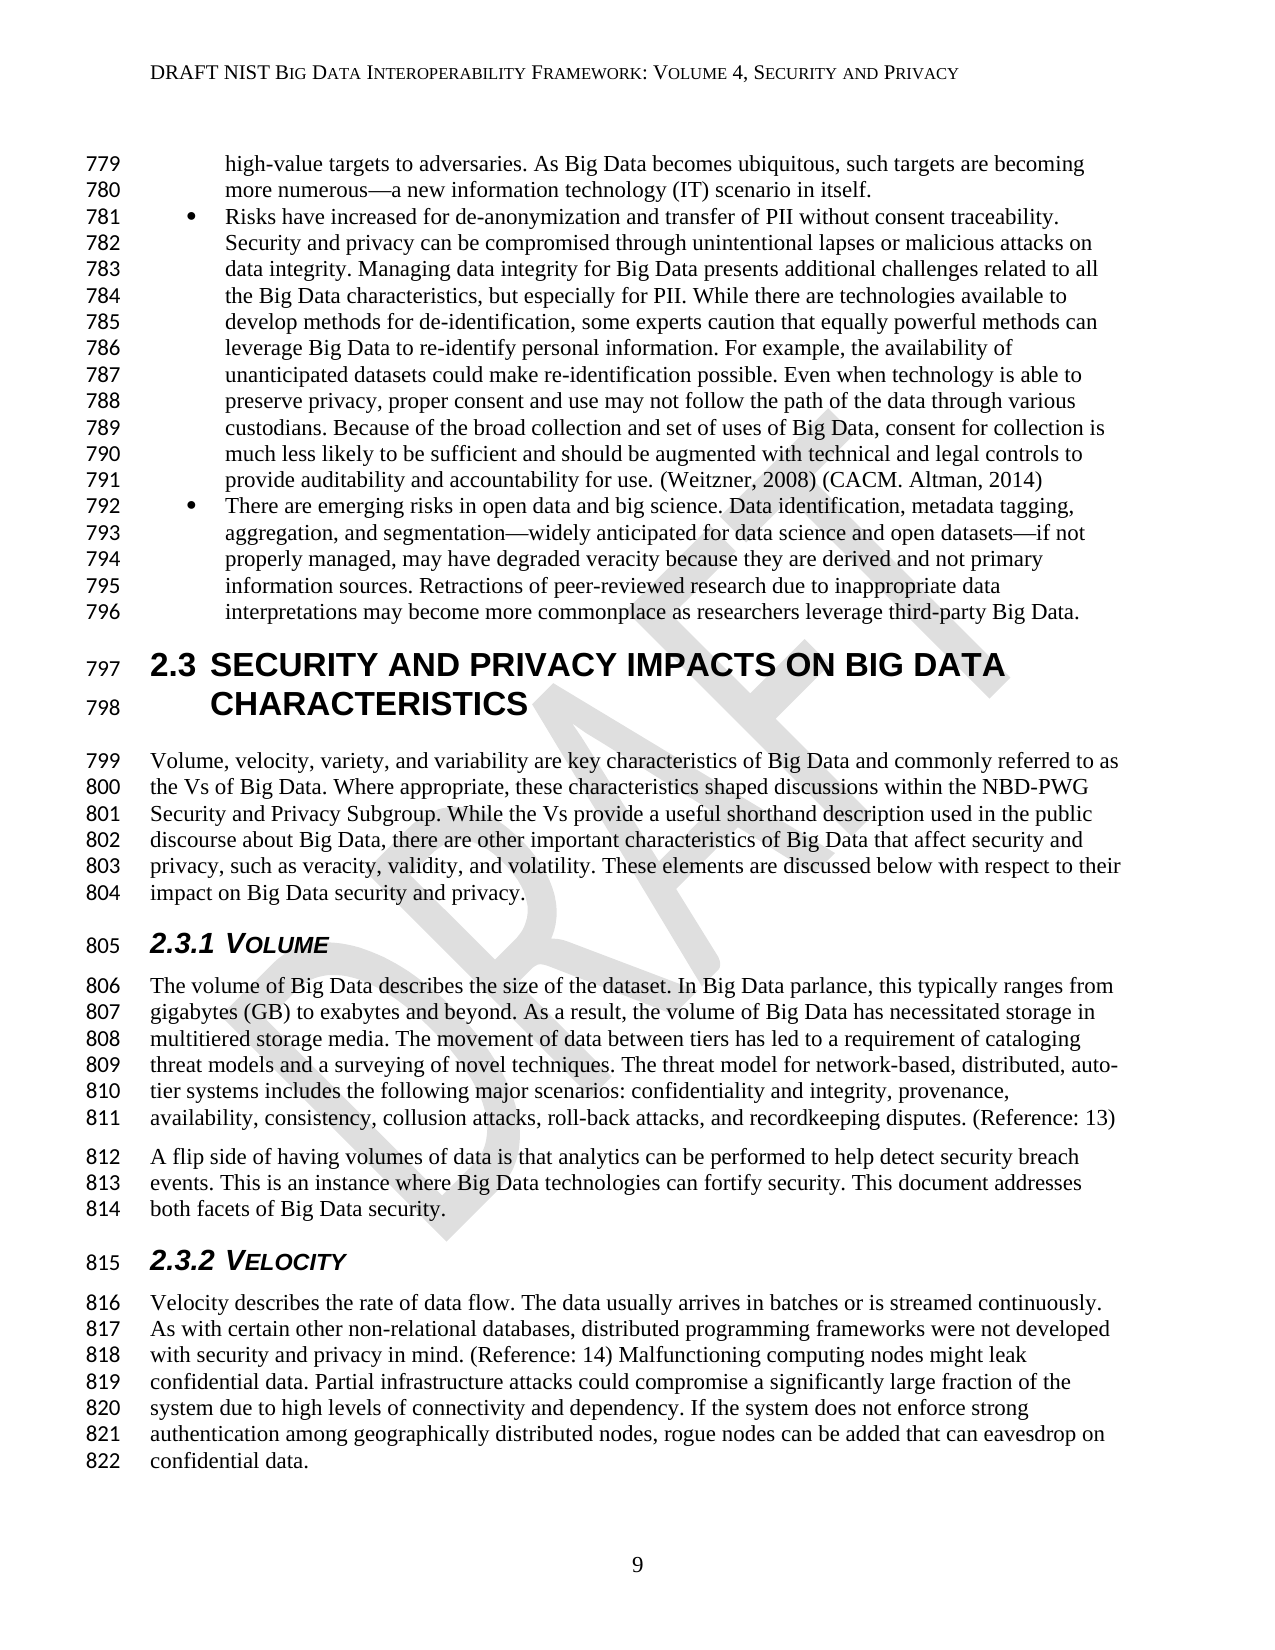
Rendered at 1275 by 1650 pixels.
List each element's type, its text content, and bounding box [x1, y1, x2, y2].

list Risks have increased for de-anonymization and transfer of PII without consent traceability. Security and privacy can be compromised through unintentional lapses or malicious attacks on data integrity. Managing data integrity for Big Data presents additional challenges related to all the Big Data characteristics, but especially for PII. While there are technologies available to develop methods for de-identification, some experts caution that equally powerful methods can leverage Big Data to re-identify personal information. For example, the availability of unanticipated datasets could make re-identification possible. Even when technology is able to preserve privacy, proper consent and use may not follow the path of the data through various custodians. Because of the broad collection and set of uses of Big Data, consent for collection is much less likely to be sufficient and should be augmented with technical and legal controls to provide auditability and accountability for use. [187, 203, 1125, 493]
text Volume, velocity, variety, and variability are key characteristics of Big Data and commonly referred to as the Vs of Big Data. Where appropriate, these characteristics shaped discussions within the NBD-PWG Security and Privacy Subgroup. While the Vs provide a useful shorthand description used in the public discourse about Big Data, there are other important characteristics of Big Data that affect security and privacy, such as veracity, validity, and volatility. These elements are discussed below with respect to their impact on Big Data security and privacy. [150, 747, 1125, 905]
text Velocity describes the rate of data flow. The data usually arrives in batches or is streamed continuously. As with certain other non-relational databases, distributed programming frameworks were not developed with security and privacy in mind. (Reference: 14) Malfunctioning computing nodes might leak confidential data. Partial infrastructure attacks could compromise a significantly large fraction of the system due to high levels of connectivity and dependency. If the system does not enforce strong authentication among geographically distributed nodes, rogue nodes can be added that can eavesdrop on confidential data. [150, 1289, 1125, 1473]
subtitle Volume [150, 926, 1125, 959]
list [187, 150, 1125, 203]
text The volume of Big Data describes the size of the dataset. In Big Data parlance, this typically ranges from gigabytes (GB) to exabytes and beyond. As a result, the volume of Big Data has necessitated storage in multitiered storage media. The movement of data between tiers has led to a requirement of cataloging threat models and a surveying of novel techniques. The threat model for network-based, distributed, auto-tier systems includes the following major scenarios: confidentiality and integrity, provenance, availability, consistency, collusion attacks, roll-back attacks, and recordkeeping disputes. (Reference: 13) [150, 972, 1125, 1130]
subtitle Security And Privacy Impacts On Big Data Characteristics [150, 645, 1125, 722]
text A flip side of having volumes of data is that analytics can be performed to help detect security breach events. This is an instance where Big Data technologies can fortify security. This document addresses both facets of Big Data security. [150, 1143, 1125, 1222]
subtitle Velocity [150, 1243, 1125, 1276]
list There are emerging risks in open data and big science. Data identification, metadata tagging, aggregation, and segmentation—widely anticipated for data science and open datasets—if not properly managed, may have degraded veracity because they are derived and not primary information sources. Retractions of peer-reviewed research due to inappropriate data interpretations may become more commonplace as researchers leverage third-party Big Data. [187, 493, 1125, 624]
